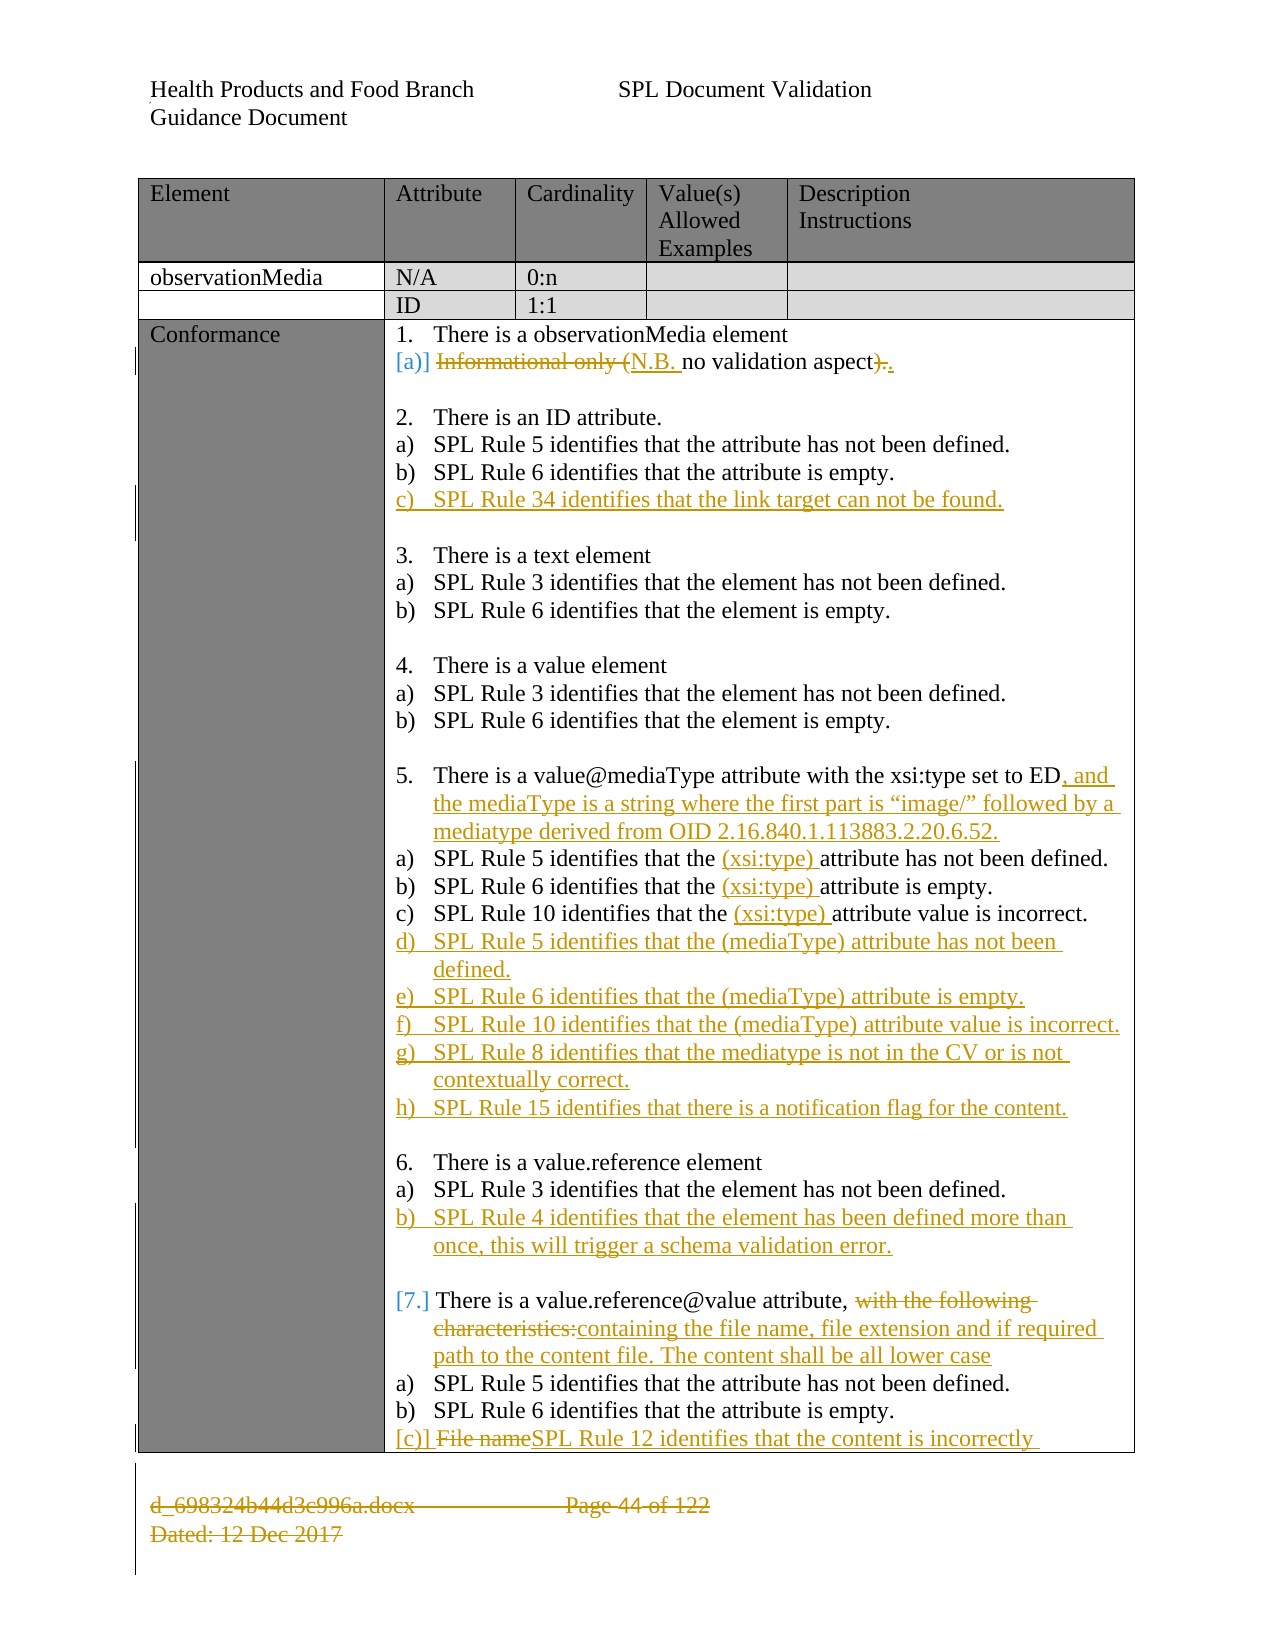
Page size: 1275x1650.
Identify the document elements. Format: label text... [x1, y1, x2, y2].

table_cell [788, 263, 1134, 290]
table_header Attribute [385, 179, 515, 261]
table_cell observationMedia [139, 263, 384, 290]
table_cell 0:n [516, 263, 646, 290]
table_header Cardinality [516, 179, 646, 261]
table_header Value(s) Allowed Examples [647, 179, 787, 261]
table_cell [647, 263, 787, 290]
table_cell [385, 320, 1134, 1452]
table_cell [139, 291, 384, 319]
table_cell ID [385, 291, 515, 319]
table_cell 1:1 [516, 291, 646, 319]
table_cell Conformance [139, 320, 384, 1452]
table_cell [788, 291, 1134, 319]
table_header Element [139, 179, 384, 261]
table_cell [647, 291, 787, 319]
table_cell N/A [385, 263, 515, 290]
table_header Description Instructions [788, 179, 1134, 261]
